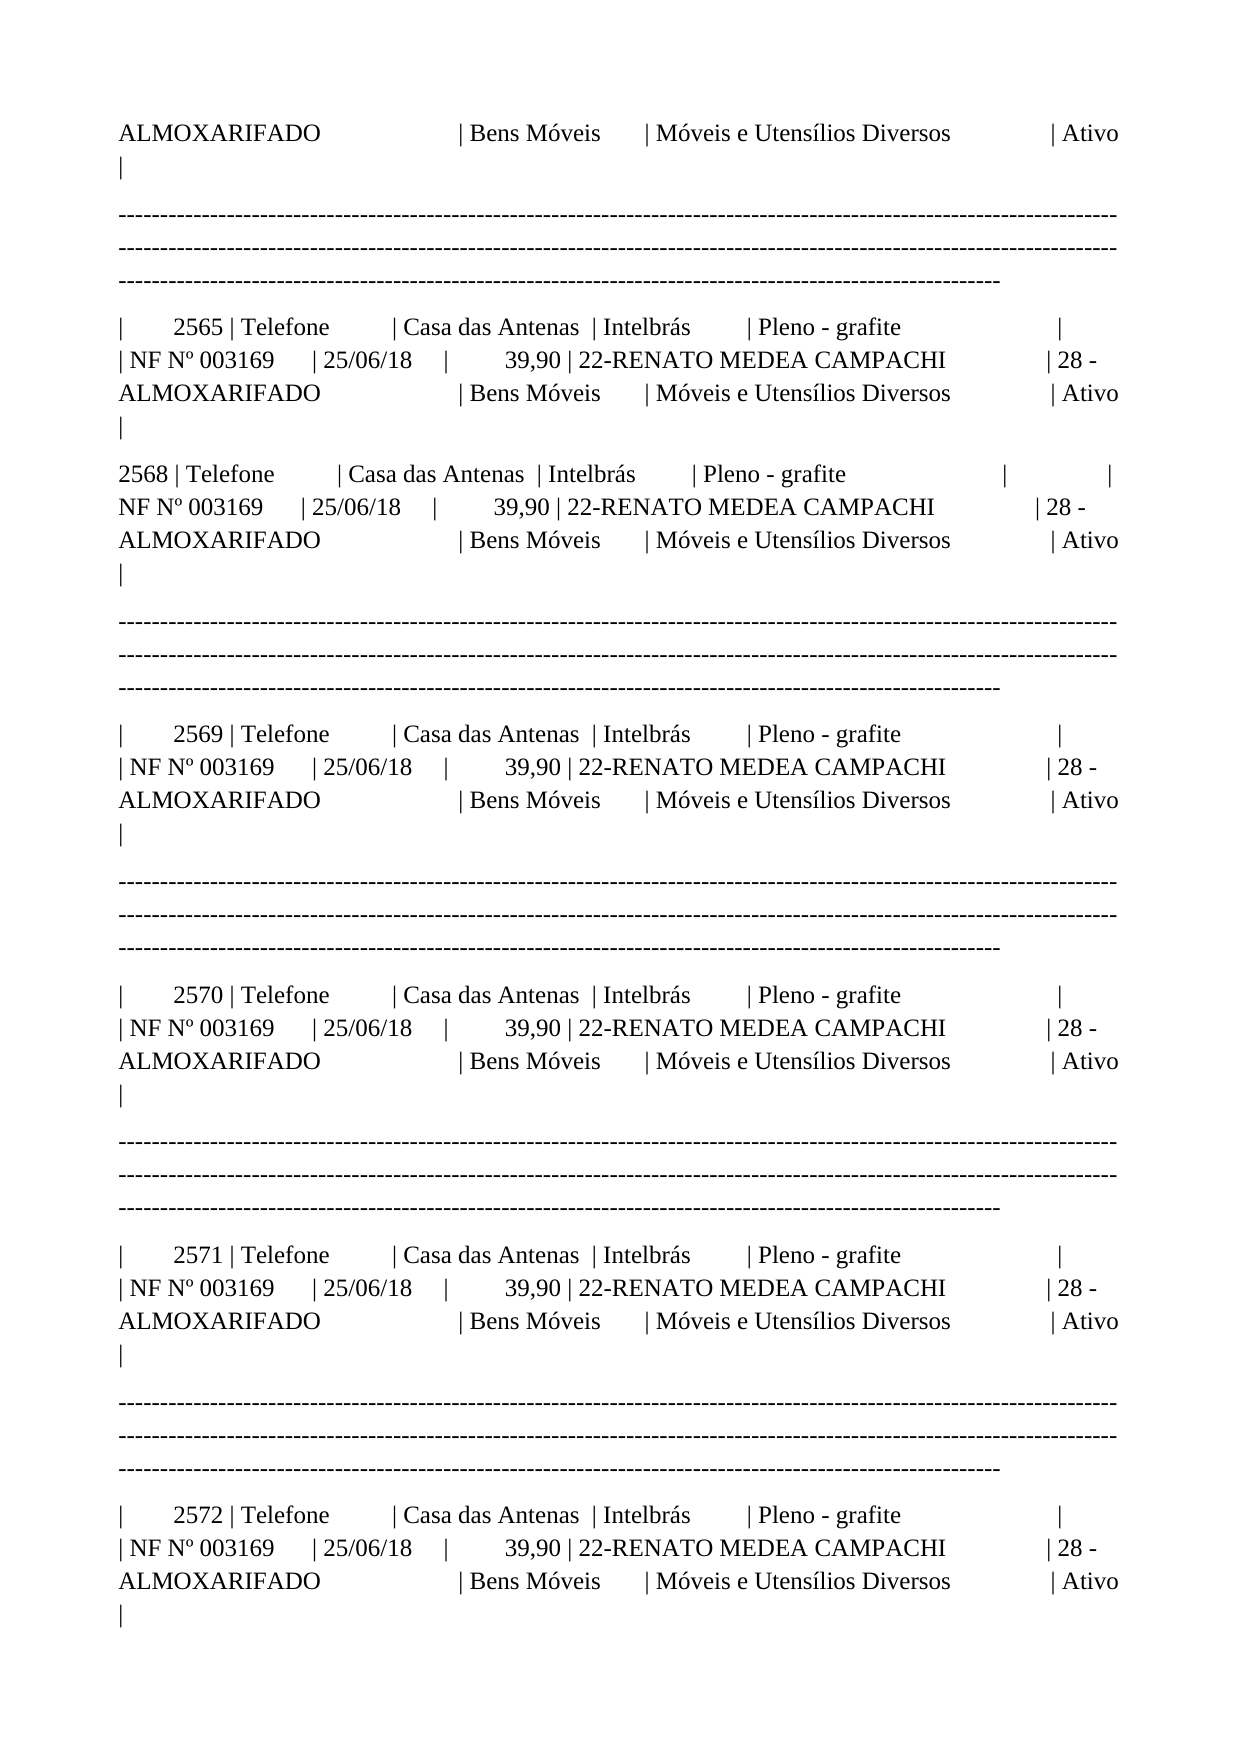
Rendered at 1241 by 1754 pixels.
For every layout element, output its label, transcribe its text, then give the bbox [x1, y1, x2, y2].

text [118, 118, 1122, 180]
text | 2565 | Telefone | Casa das Antenas | Intelbrás | Pleno - grafite | | NF Nº 003169 | 25/06/18 | 39,90 | 22-RENATO MEDEA CAMPACHI | 28 - ALMOXARIFADO | Bens Móveis | Móveis e Utensílios Diversos | Ativo | [118, 312, 1122, 440]
text | 2572 | Telefone | Casa das Antenas | Intelbrás | Pleno - grafite | | NF Nº 003169 | 25/06/18 | 39,90 | 22-RENATO MEDEA CAMPACHI | 28 - ALMOXARIFADO | Bens Móveis | Móveis e Utensílios Diversos | Ativo | [118, 1500, 1122, 1628]
text | 2569 | Telefone | Casa das Antenas | Intelbrás | Pleno - grafite | | NF Nº 003169 | 25/06/18 | 39,90 | 22-RENATO MEDEA CAMPACHI | 28 - ALMOXARIFADO | Bens Móveis | Móveis e Utensílios Diversos | Ativo | [118, 719, 1122, 847]
text | 2571 | Telefone | Casa das Antenas | Intelbrás | Pleno - grafite | | NF Nº 003169 | 25/06/18 | 39,90 | 22-RENATO MEDEA CAMPACHI | 28 - ALMOXARIFADO | Bens Móveis | Móveis e Utensílios Diversos | Ativo | [118, 1240, 1122, 1368]
text 2568 | Telefone | Casa das Antenas | Intelbrás | Pleno - grafite | | NF Nº 003169 | 25/06/18 | 39,90 | 22-RENATO MEDEA CAMPACHI | 28 - ALMOXARIFADO | Bens Móveis | Móveis e Utensílios Diversos | Ativo | [118, 459, 1122, 587]
text | 2570 | Telefone | Casa das Antenas | Intelbrás | Pleno - grafite | | NF Nº 003169 | 25/06/18 | 39,90 | 22-RENATO MEDEA CAMPACHI | 28 - ALMOXARIFADO | Bens Móveis | Móveis e Utensílios Diversos | Ativo | [118, 980, 1122, 1107]
